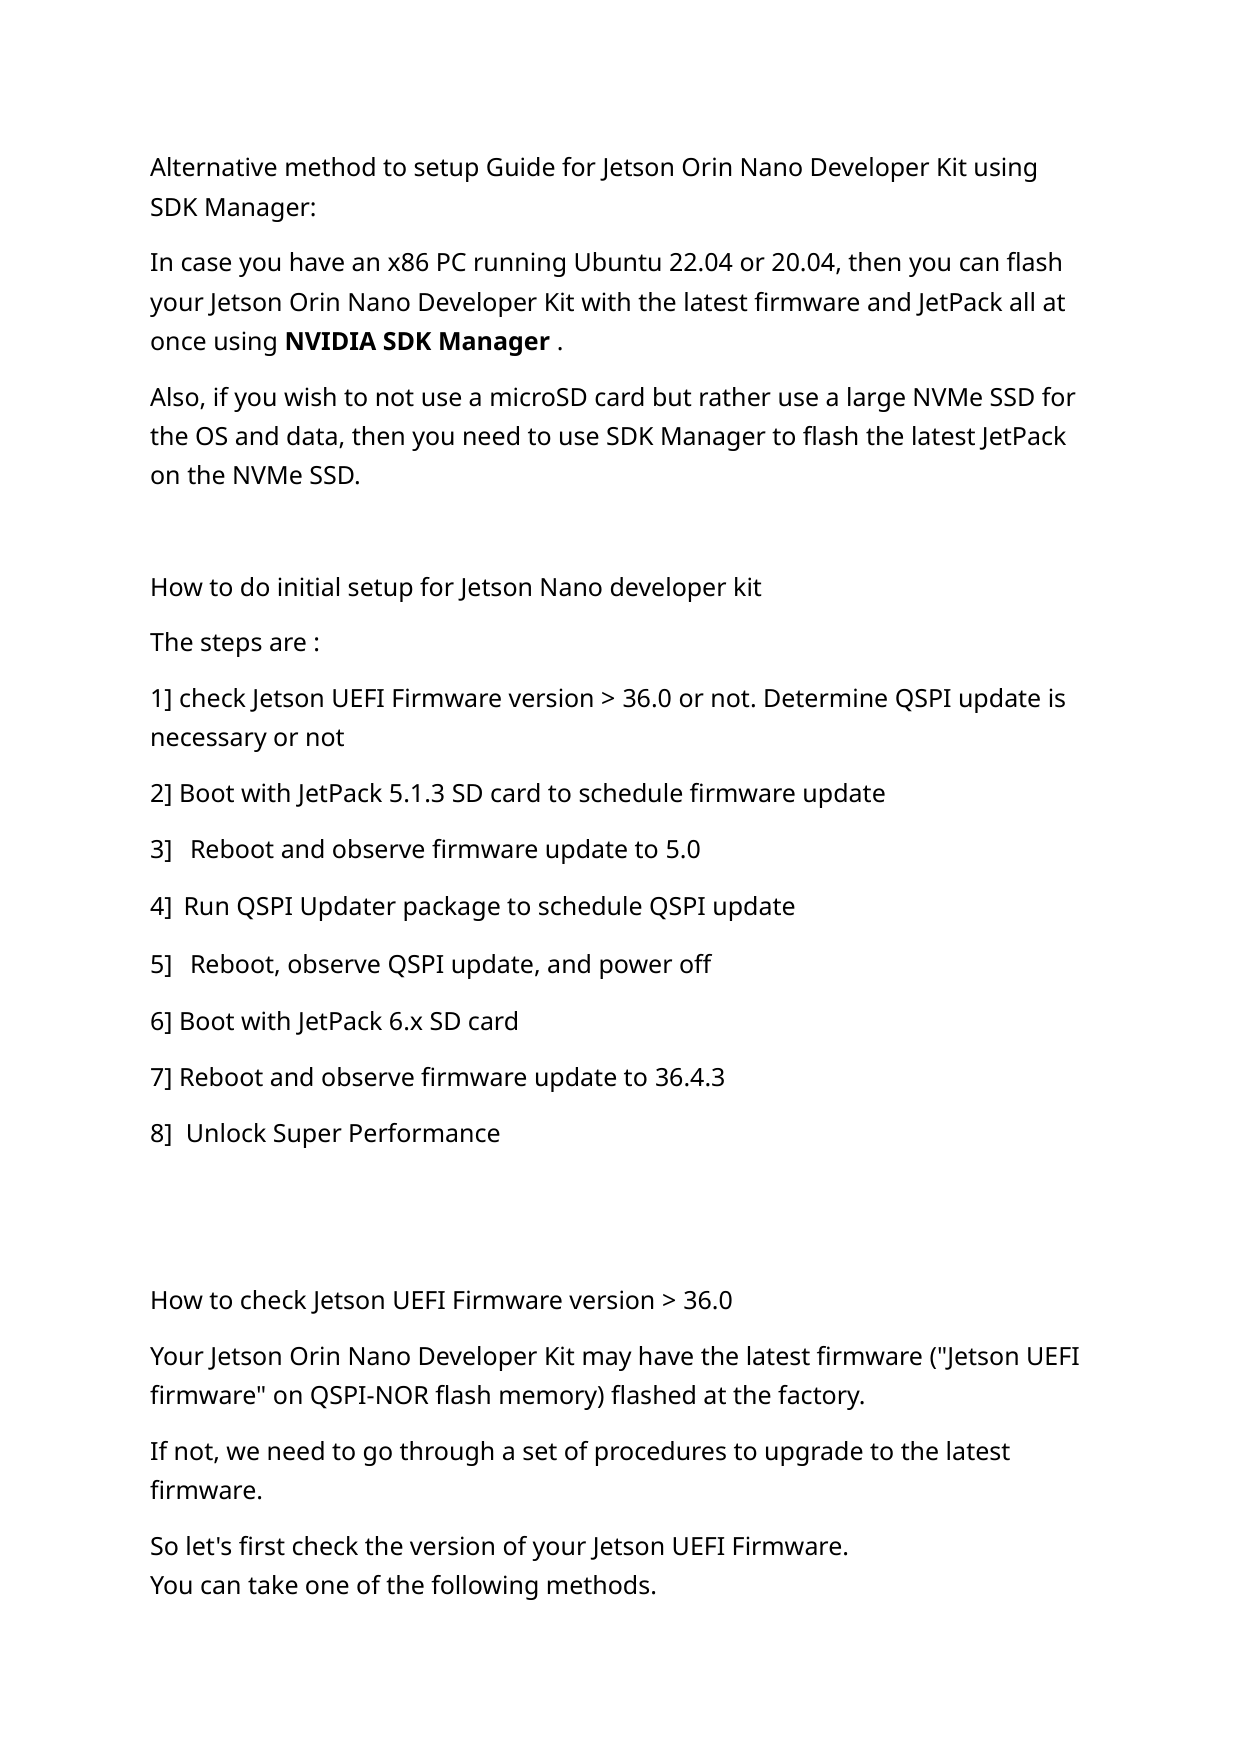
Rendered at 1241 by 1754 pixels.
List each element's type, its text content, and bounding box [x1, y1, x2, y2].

text 5] Reboot, observe QSPI update, and power off [150, 946, 1090, 980]
text If not, we need to go through a set of procedures to upgrade to the latest firmware. [150, 1433, 1090, 1507]
text 3] Reboot and observe firmware update to 5.0 [150, 832, 1090, 866]
text How to check Jetson UEFI Firmware version > 36.0 [150, 1283, 1090, 1317]
text Also, if you wish to not use a microSD card but rather use a large NVMe SSD for the OS and data, then you need to use SDK Manager to flash the latest JetPack on the NVMe SSD. [150, 379, 1090, 492]
text Your Jetson Orin Nano Developer Kit may have the latest firmware ("Jetson UEFI firmware" on QSPI-NOR flash memory) flashed at the factory. [150, 1338, 1090, 1412]
text 4] Run QSPI Updater package to schedule QSPI update [150, 889, 1090, 923]
text 2] Boot with JetPack 5.1.3 SD card to schedule firmware update [150, 776, 1090, 810]
text 8] Unlock Super Performance [150, 1115, 1090, 1149]
text 6] Boot with JetPack 6.x SD card [150, 1003, 1090, 1038]
text The steps are : [150, 625, 1090, 659]
text 1] check Jetson UEFI Firmware version > 36.0 or not. Determine QSPI update is necessary or not [150, 681, 1090, 754]
text 7] Reboot and observe firmware update to 36.4.3 [150, 1059, 1090, 1093]
text How to do initial setup for Jetson Nano developer kit [150, 569, 1090, 603]
text Alternative method to setup Guide for Jetson Orin Nano Developer Kit using SDK Manager: [150, 150, 1090, 223]
text So let's first check the version of your Jetson UEFI Firmware. You can take one of the following methods. [150, 1528, 1090, 1602]
text In case you have an x86 PC running Ubuntu 22.04 or 20.04, then you can flash your Jetson Orin Nano Developer Kit with the latest firmware and JetPack all at once using NVIDIA SDK Manager . [150, 245, 1090, 357]
